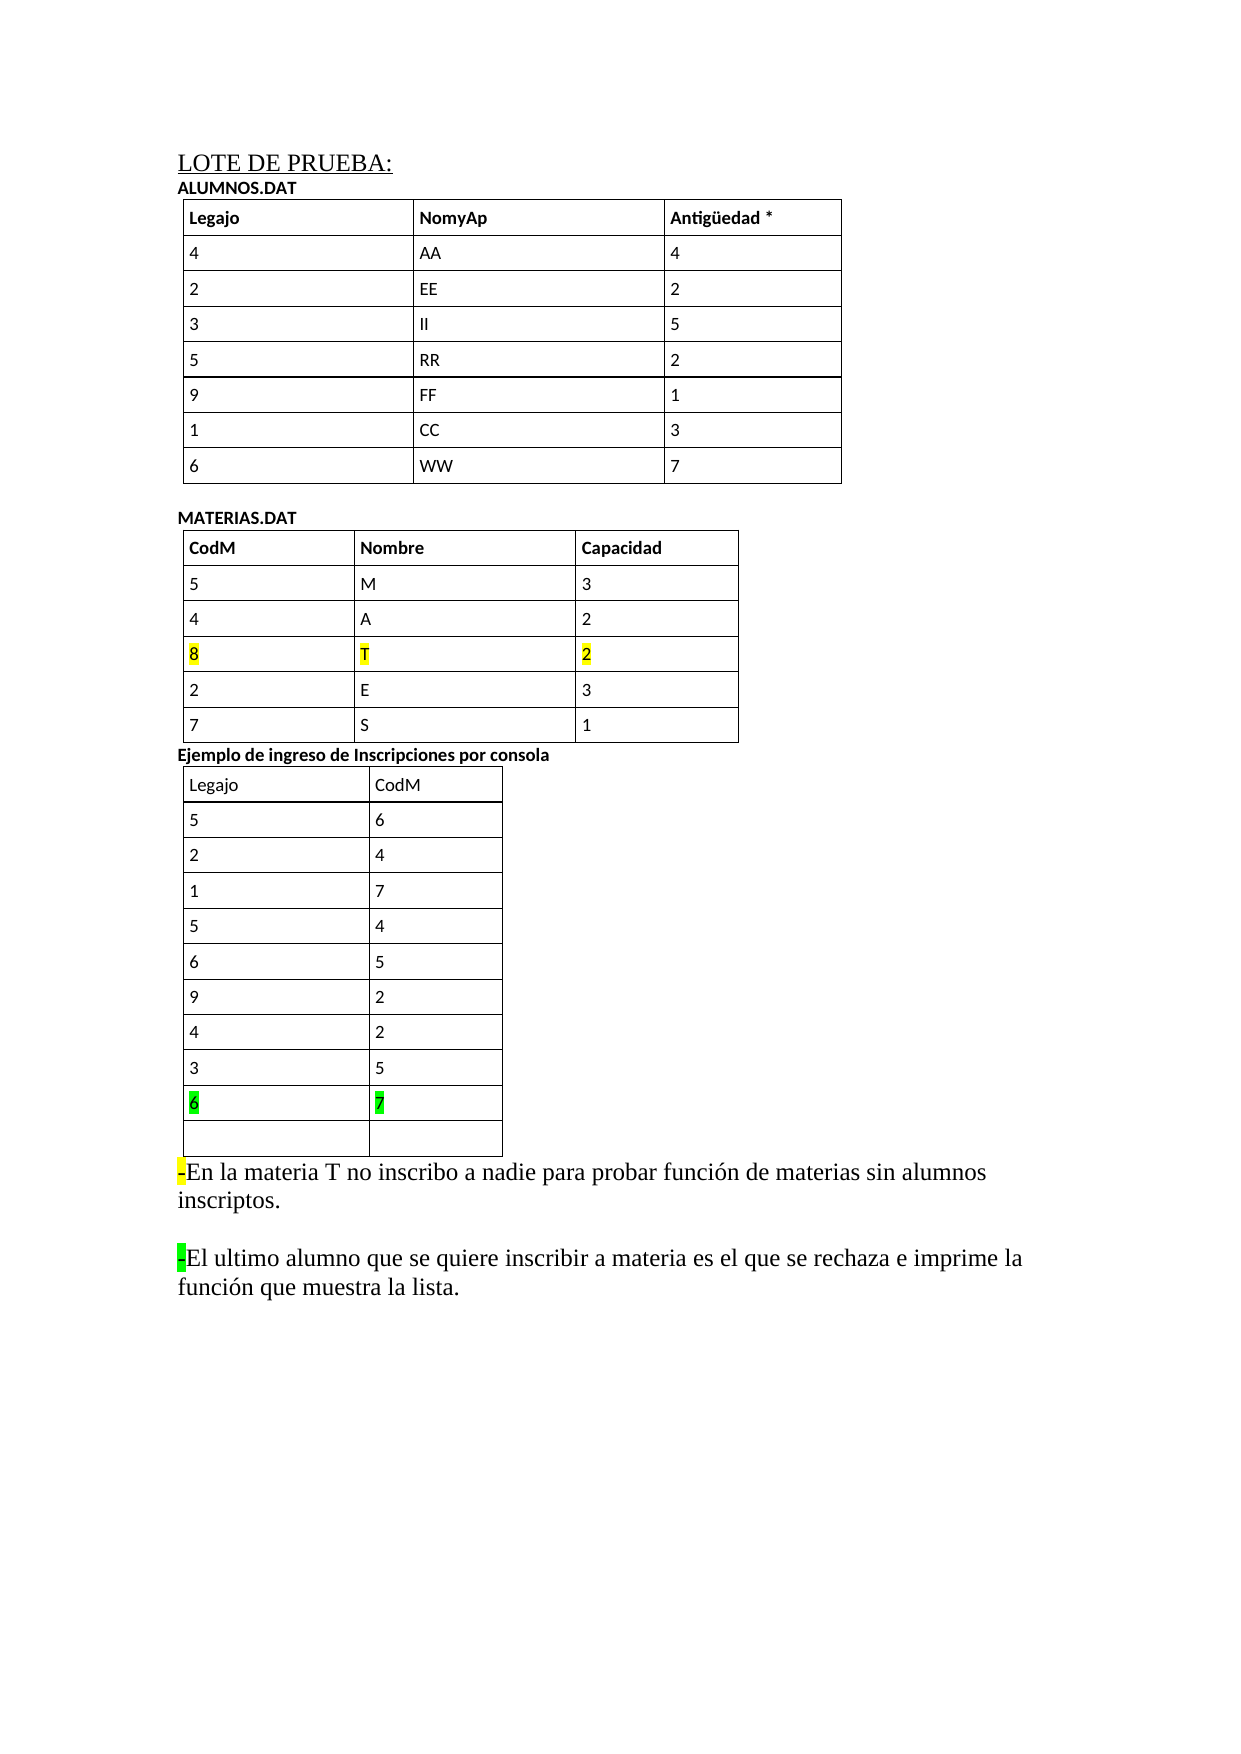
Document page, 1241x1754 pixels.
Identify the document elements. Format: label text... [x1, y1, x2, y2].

table_cell 1 [184, 413, 413, 447]
table_cell 3 [576, 566, 738, 600]
table_cell 5 [665, 307, 841, 341]
table_cell 2 [184, 838, 369, 872]
table_cell 6 [184, 944, 369, 978]
table_cell 5 [370, 944, 502, 978]
text -El ultimo alumno que se quiere inscribir a materia es el que se rechaza e imprime la función que muestra la lista. [177, 1243, 1063, 1300]
table_cell 4 [184, 236, 413, 270]
table_cell 2 [665, 342, 841, 376]
table_cell [370, 1121, 502, 1156]
table_cell 9 [184, 980, 369, 1014]
text ALUMNOS.DAT [177, 176, 1063, 199]
text MATERIAS.DAT [177, 507, 1063, 529]
table_header NomyAp [414, 200, 664, 235]
table_cell FF [414, 378, 664, 412]
table_cell 4 [184, 1015, 369, 1049]
table_cell 7 [370, 1086, 502, 1120]
table_cell 7 [184, 708, 354, 742]
table_header CodM [370, 767, 502, 801]
table_cell 3 [184, 307, 413, 341]
table_cell 4 [370, 909, 502, 943]
table_header CodM [184, 531, 354, 565]
text -En la materia T no inscribo a nadie para probar función de materias sin alumnos inscriptos. [177, 1157, 1063, 1214]
text Ejemplo de ingreso de Inscripciones por consola [177, 743, 1063, 766]
table_cell T [355, 637, 575, 671]
table_header Antigüedad * [665, 200, 841, 235]
table_cell 5 [184, 803, 369, 837]
table_cell RR [414, 342, 664, 376]
table_header Legajo [184, 200, 413, 235]
table_cell 9 [184, 378, 413, 412]
table_cell 1 [576, 708, 738, 742]
table_cell WW [414, 448, 664, 483]
table_cell 5 [184, 909, 369, 943]
table_cell [184, 1121, 369, 1156]
table_cell 7 [665, 448, 841, 483]
table_cell 6 [184, 448, 413, 483]
table_cell 4 [370, 838, 502, 872]
table_cell 3 [184, 1050, 369, 1085]
table_cell 3 [576, 672, 738, 707]
table_cell EE [414, 271, 664, 306]
table_header Capacidad [576, 531, 738, 565]
table_cell 5 [184, 342, 413, 376]
table_cell A [355, 601, 575, 636]
table_cell 5 [184, 566, 354, 600]
table_cell 2 [370, 980, 502, 1014]
table_cell 2 [576, 601, 738, 636]
table_cell 1 [665, 378, 841, 412]
table_cell AA [414, 236, 664, 270]
table_cell 1 [184, 873, 369, 908]
table_cell 6 [184, 1086, 369, 1120]
table_cell M [355, 566, 575, 600]
table_cell S [355, 708, 575, 742]
text LOTE DE PRUEBA: [177, 148, 1063, 176]
table_cell 2 [665, 271, 841, 306]
table_cell 7 [370, 873, 502, 908]
table_cell 3 [665, 413, 841, 447]
table_cell 4 [184, 601, 354, 636]
table_header Nombre [355, 531, 575, 565]
table_cell 2 [576, 637, 738, 671]
table_cell II [414, 307, 664, 341]
table_cell 2 [184, 271, 413, 306]
table_cell E [355, 672, 575, 707]
table_cell 2 [184, 672, 354, 707]
table_cell 8 [184, 637, 354, 671]
table_cell 6 [370, 803, 502, 837]
table_cell 5 [370, 1050, 502, 1085]
table_cell CC [414, 413, 664, 447]
table_cell 4 [665, 236, 841, 270]
table_cell 2 [370, 1015, 502, 1049]
table_header Legajo [184, 767, 369, 801]
